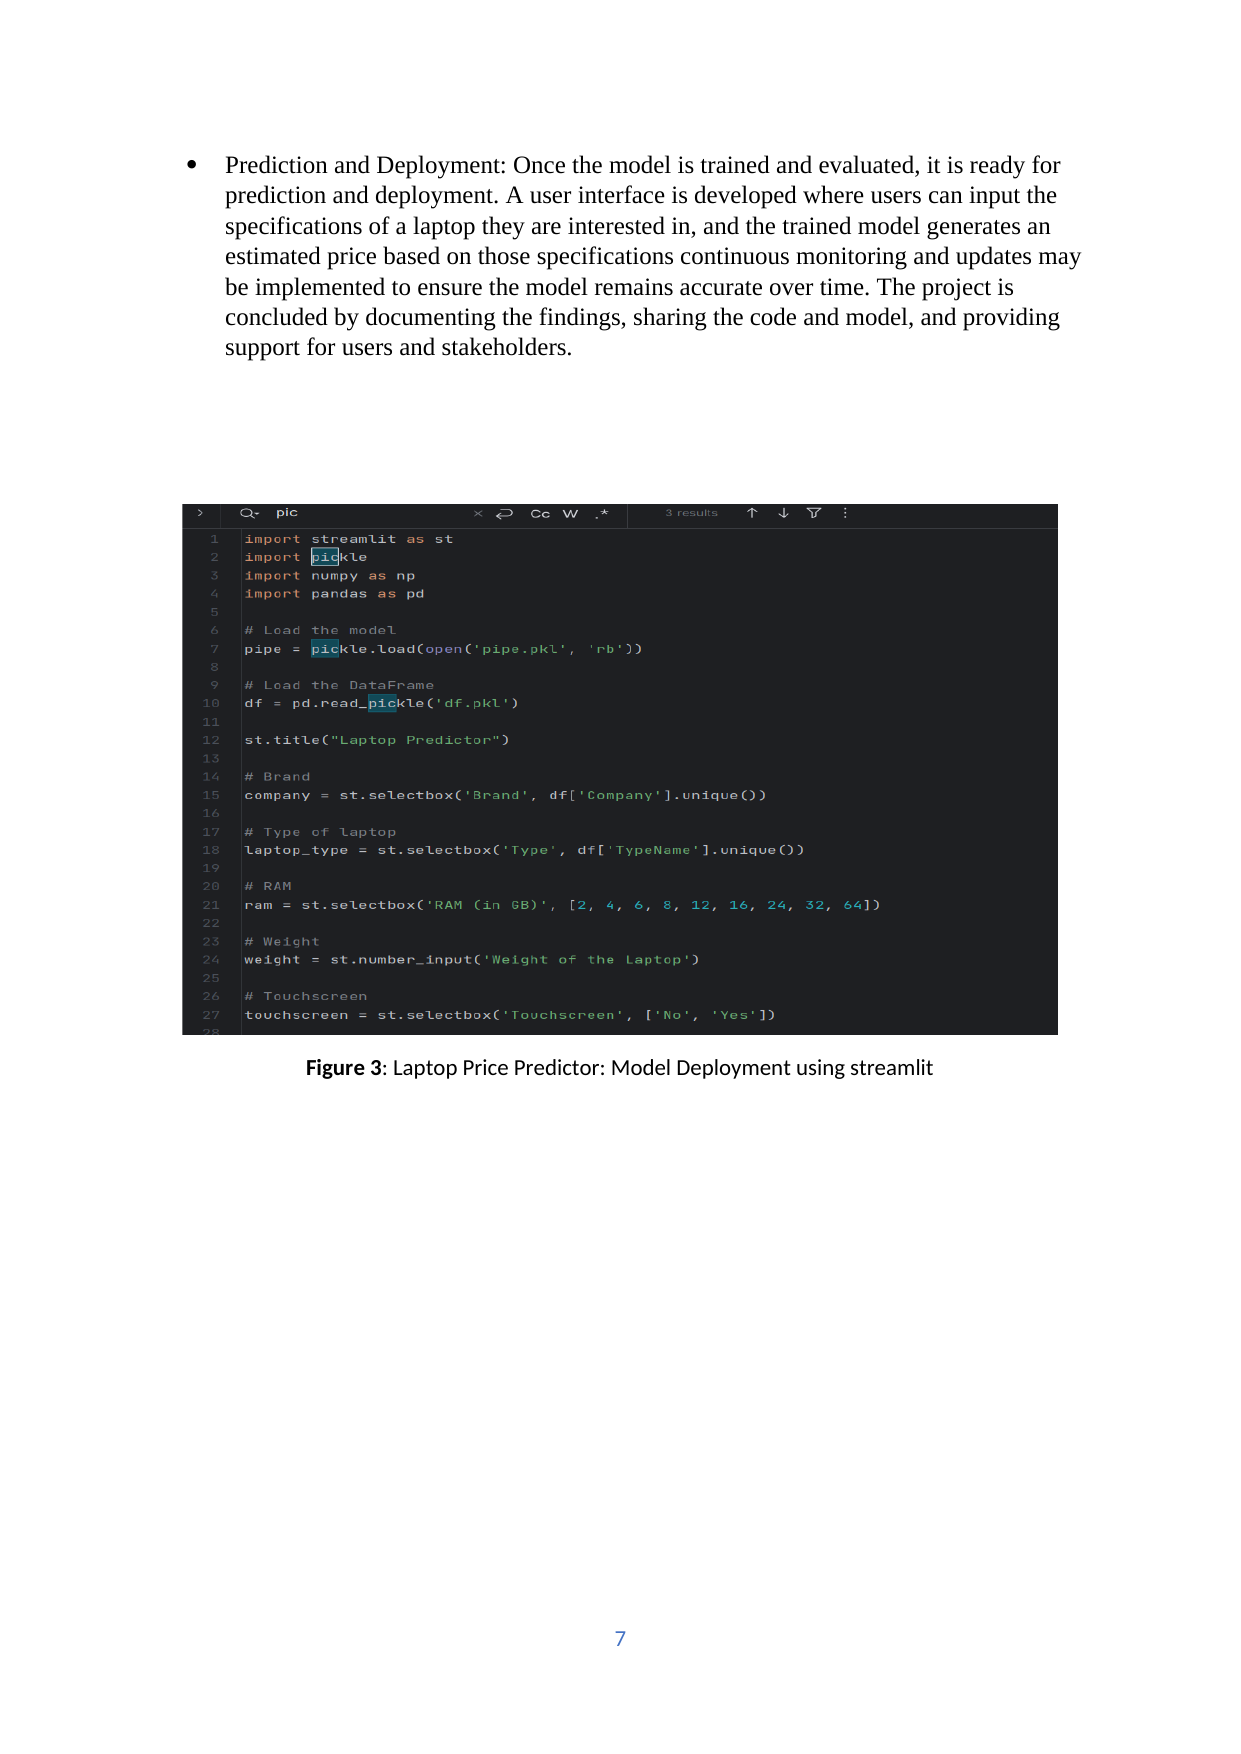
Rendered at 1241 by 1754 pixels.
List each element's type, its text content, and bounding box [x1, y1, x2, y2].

text Figure 3: Laptop Price Predictor: Model Deployment using streamlit [150, 1053, 1090, 1081]
picture [182, 504, 1058, 1035]
list Prediction and Deployment: Once the model is trained and evaluated, it is ready for prediction and deployment. A user interface is developed where users can input the specifications of a laptop they are interested in, and the trained model generates an estimated price based on those specifications continuous monitoring and updates may be implemented to ensure the model remains accurate over time. The project is concluded by documenting the findings, sharing the code and model, and providing support for users and stakeholders. [187, 150, 1090, 361]
